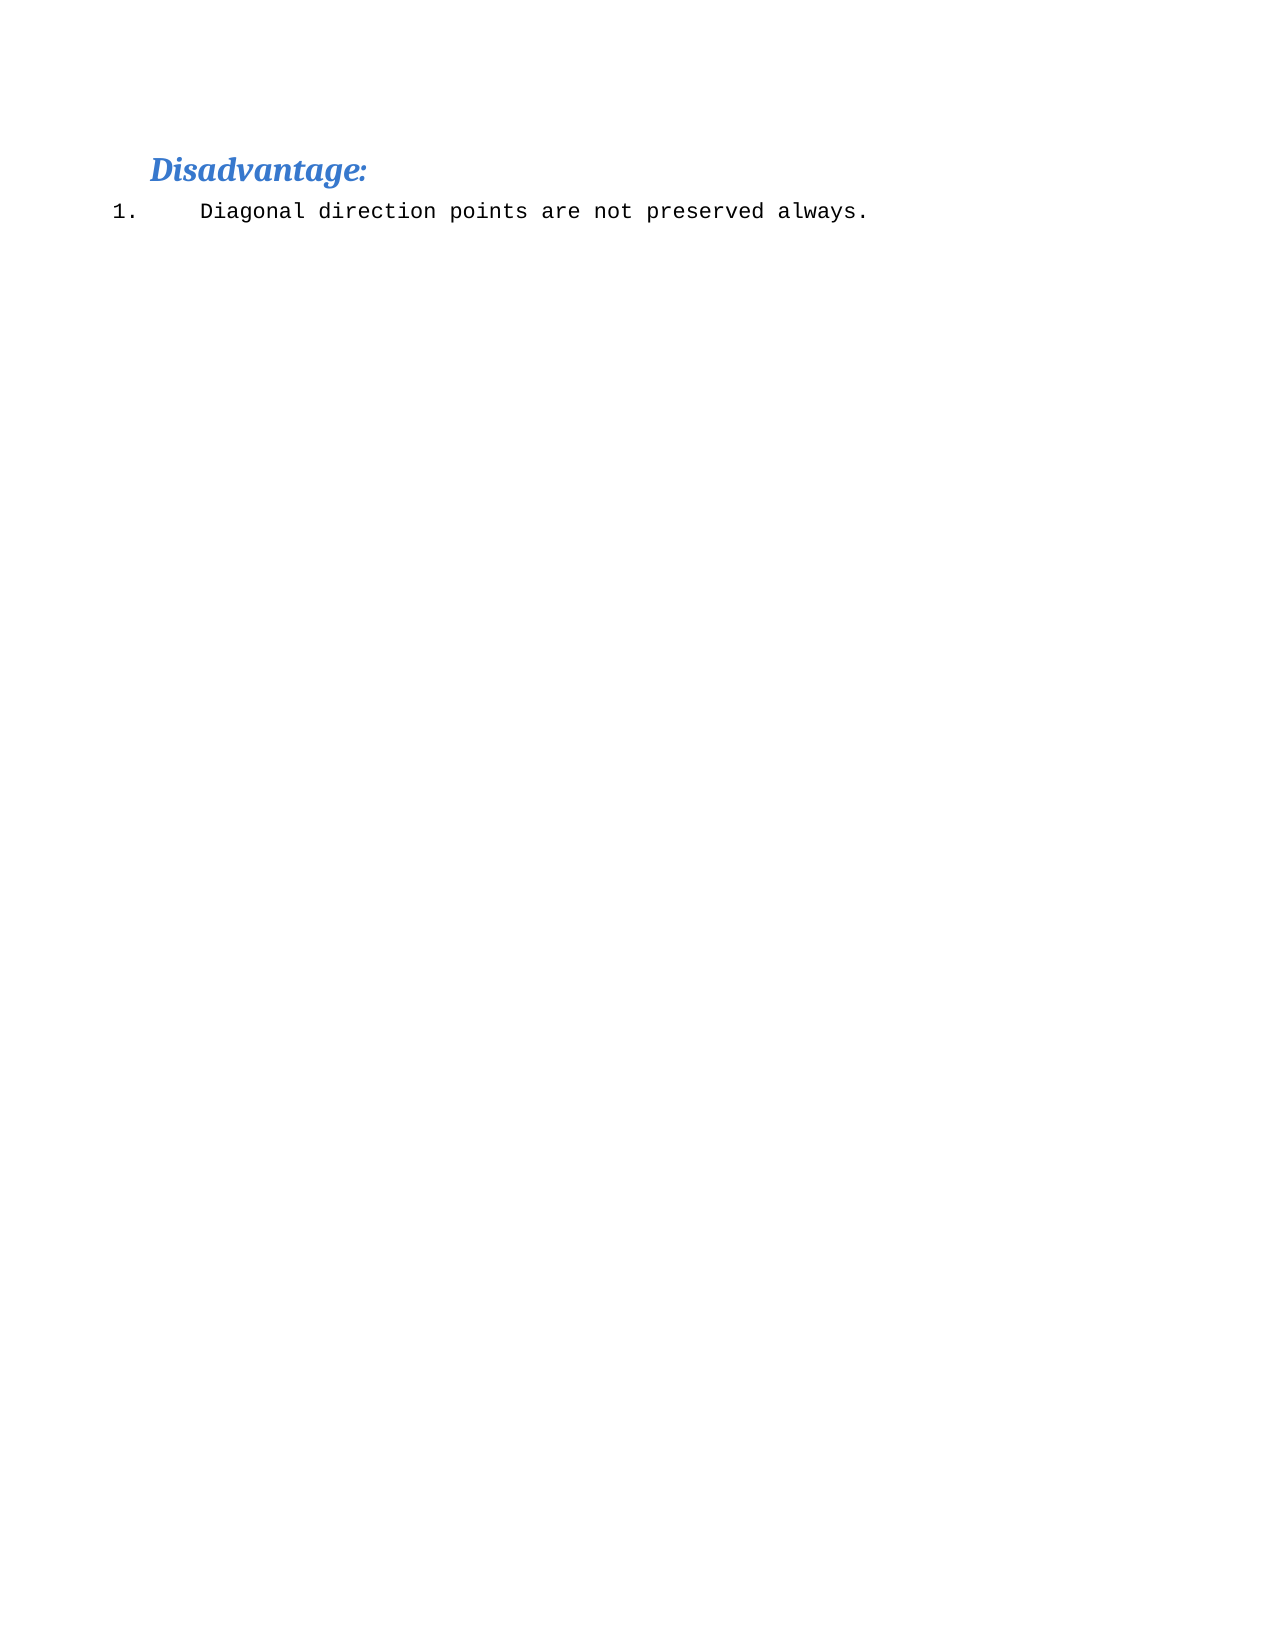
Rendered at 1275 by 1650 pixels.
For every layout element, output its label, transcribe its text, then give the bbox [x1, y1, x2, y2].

text 1. Diagonal direction points are not preserved always. [112, 196, 1125, 225]
subtitle Disadvantage: [150, 150, 1125, 189]
